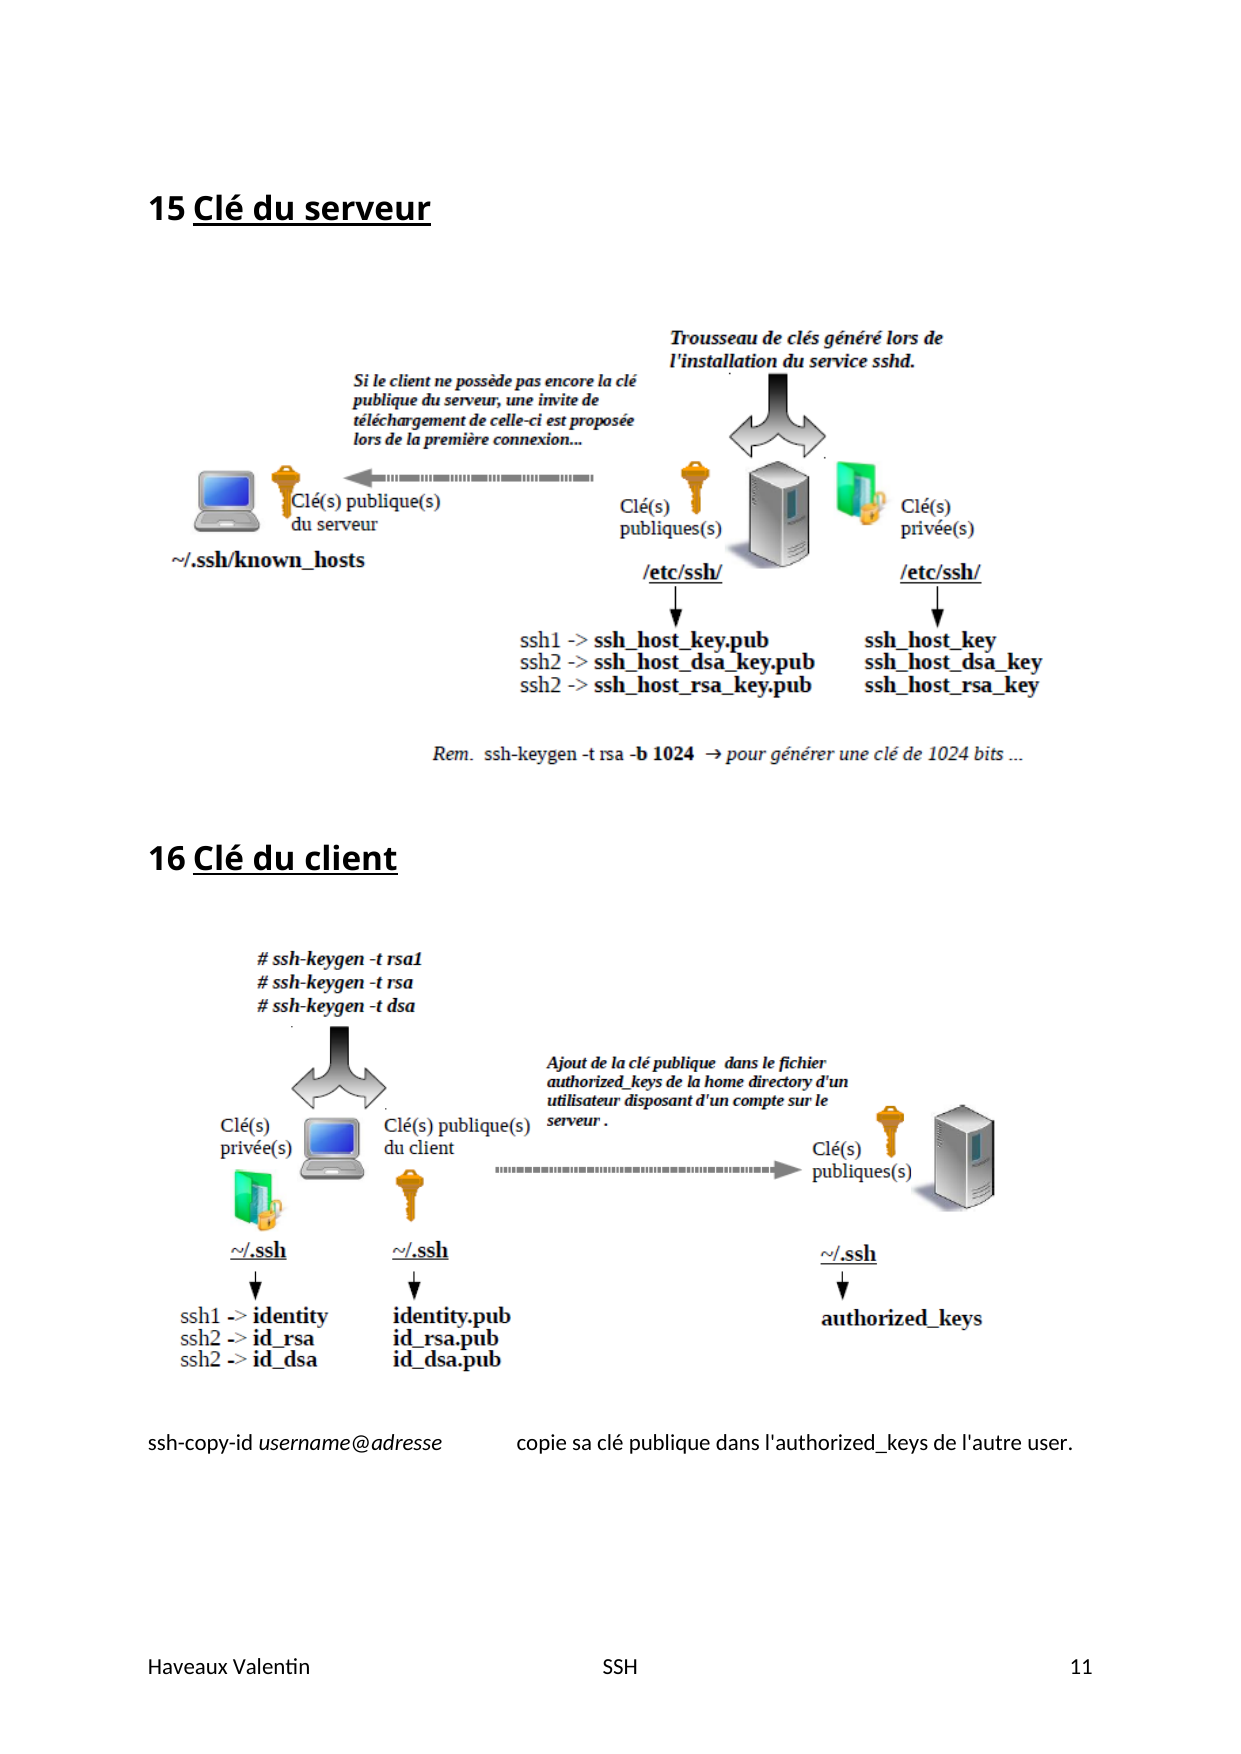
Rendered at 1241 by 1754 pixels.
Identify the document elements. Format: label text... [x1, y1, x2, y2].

text ssh-copy-id username@adresse copie sa clé publique dans l'authorized_keys de l'autre user. [148, 1428, 1093, 1456]
picture [147, 917, 1093, 1403]
picture [147, 268, 1093, 797]
subtitle Clé du client [148, 834, 1093, 880]
subtitle Clé du serveur [148, 185, 1093, 231]
